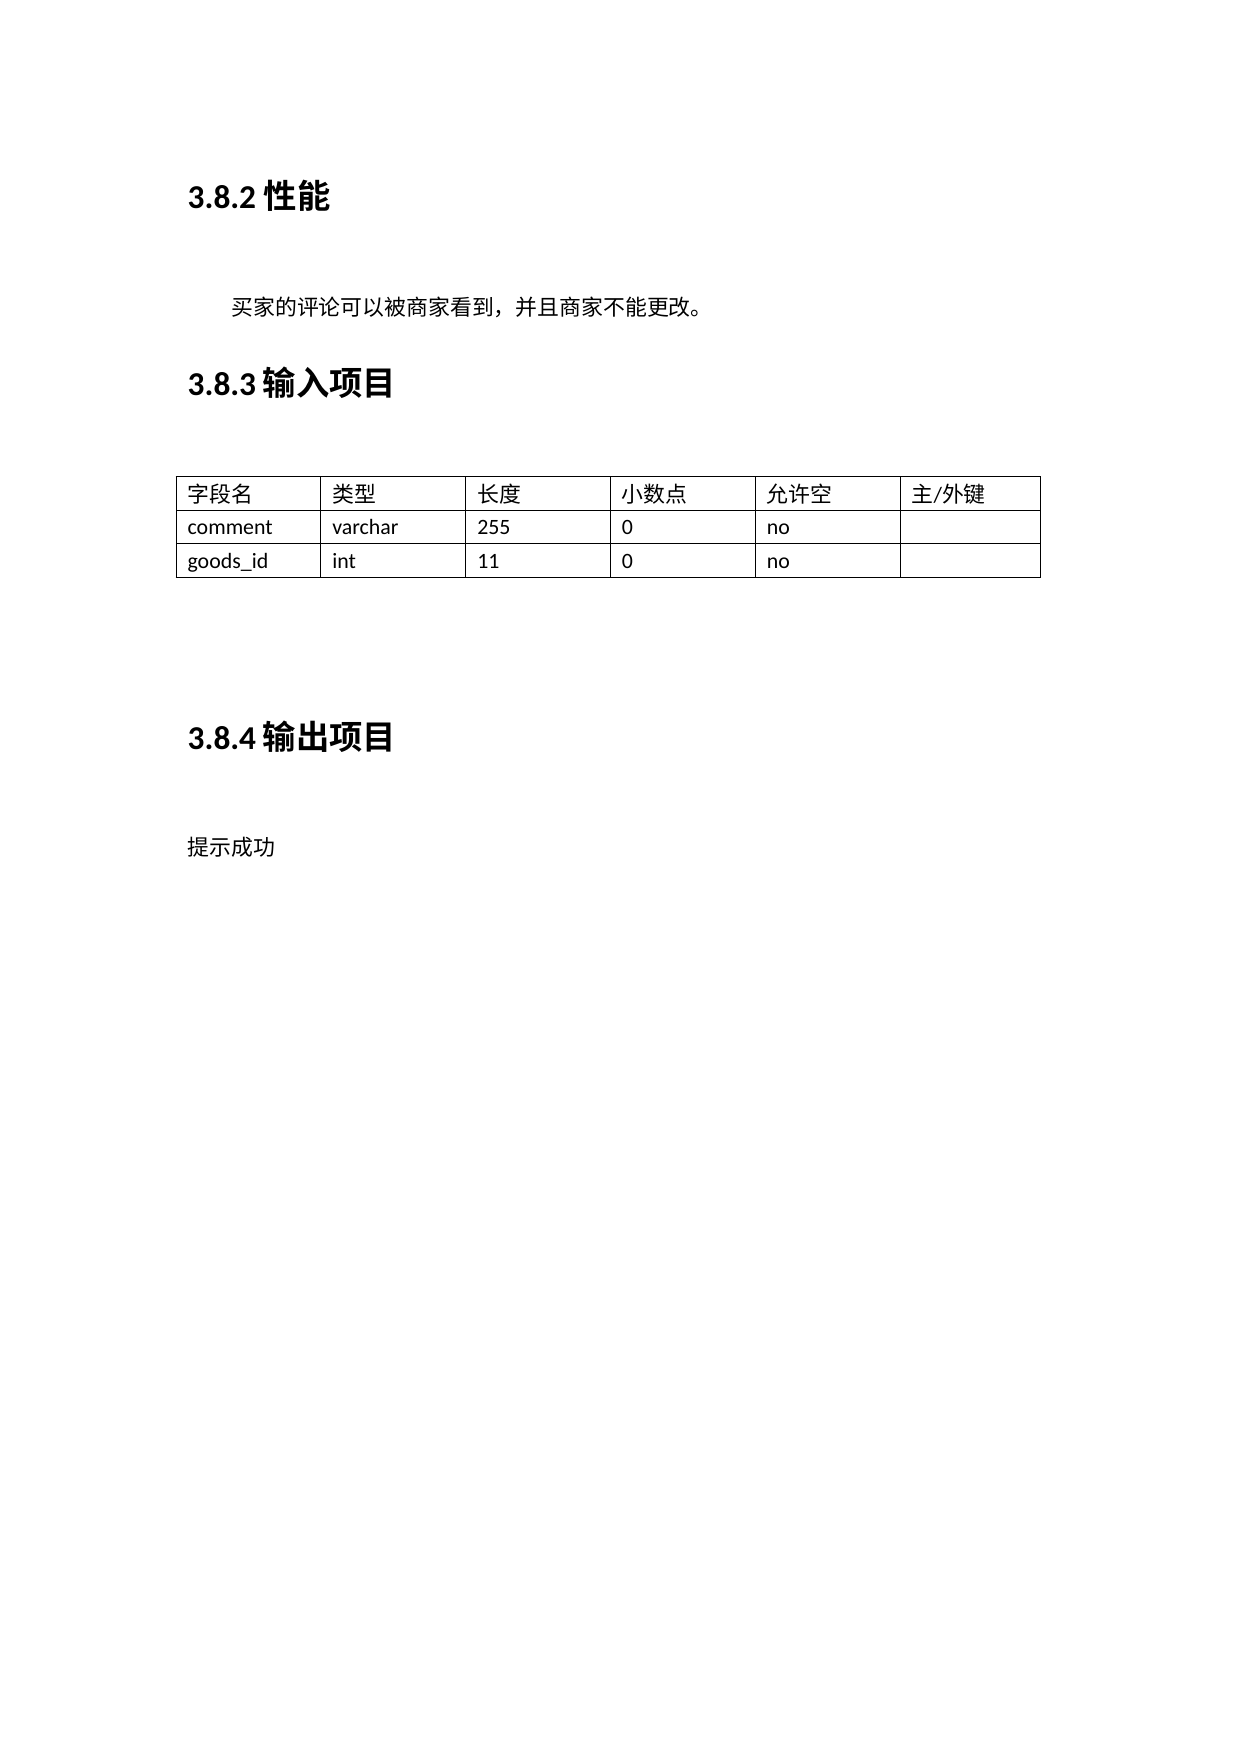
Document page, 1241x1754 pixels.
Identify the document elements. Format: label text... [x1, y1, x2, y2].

subtitle 3.8.2 性能 [187, 162, 1053, 227]
table_header 类型 [321, 477, 465, 509]
table_cell no [756, 511, 900, 543]
text 买家的评论可以被商家看到，并且商家不能更改。 [187, 289, 1053, 322]
table_header 小数点 [611, 477, 755, 509]
subtitle 3.8.4输出项目 [187, 702, 1053, 767]
table_cell goods_id [177, 544, 320, 577]
subtitle 3.8.3输入项目 [187, 349, 1053, 414]
table_cell 11 [466, 544, 610, 577]
table_cell 255 [466, 511, 610, 543]
table_cell 0 [611, 511, 755, 543]
table_cell [901, 511, 1040, 543]
table_header 长度 [466, 477, 610, 509]
table_cell 0 [611, 544, 755, 577]
table_header 主/外键 [901, 477, 1040, 509]
table_cell no [756, 544, 900, 577]
table_header 允许空 [756, 477, 900, 509]
table_cell [901, 544, 1040, 577]
table_cell comment [177, 511, 320, 543]
text 提示成功 [187, 829, 1053, 862]
table_cell int [321, 544, 465, 577]
table_cell varchar [321, 511, 465, 543]
table_header 字段名 [177, 477, 320, 509]
